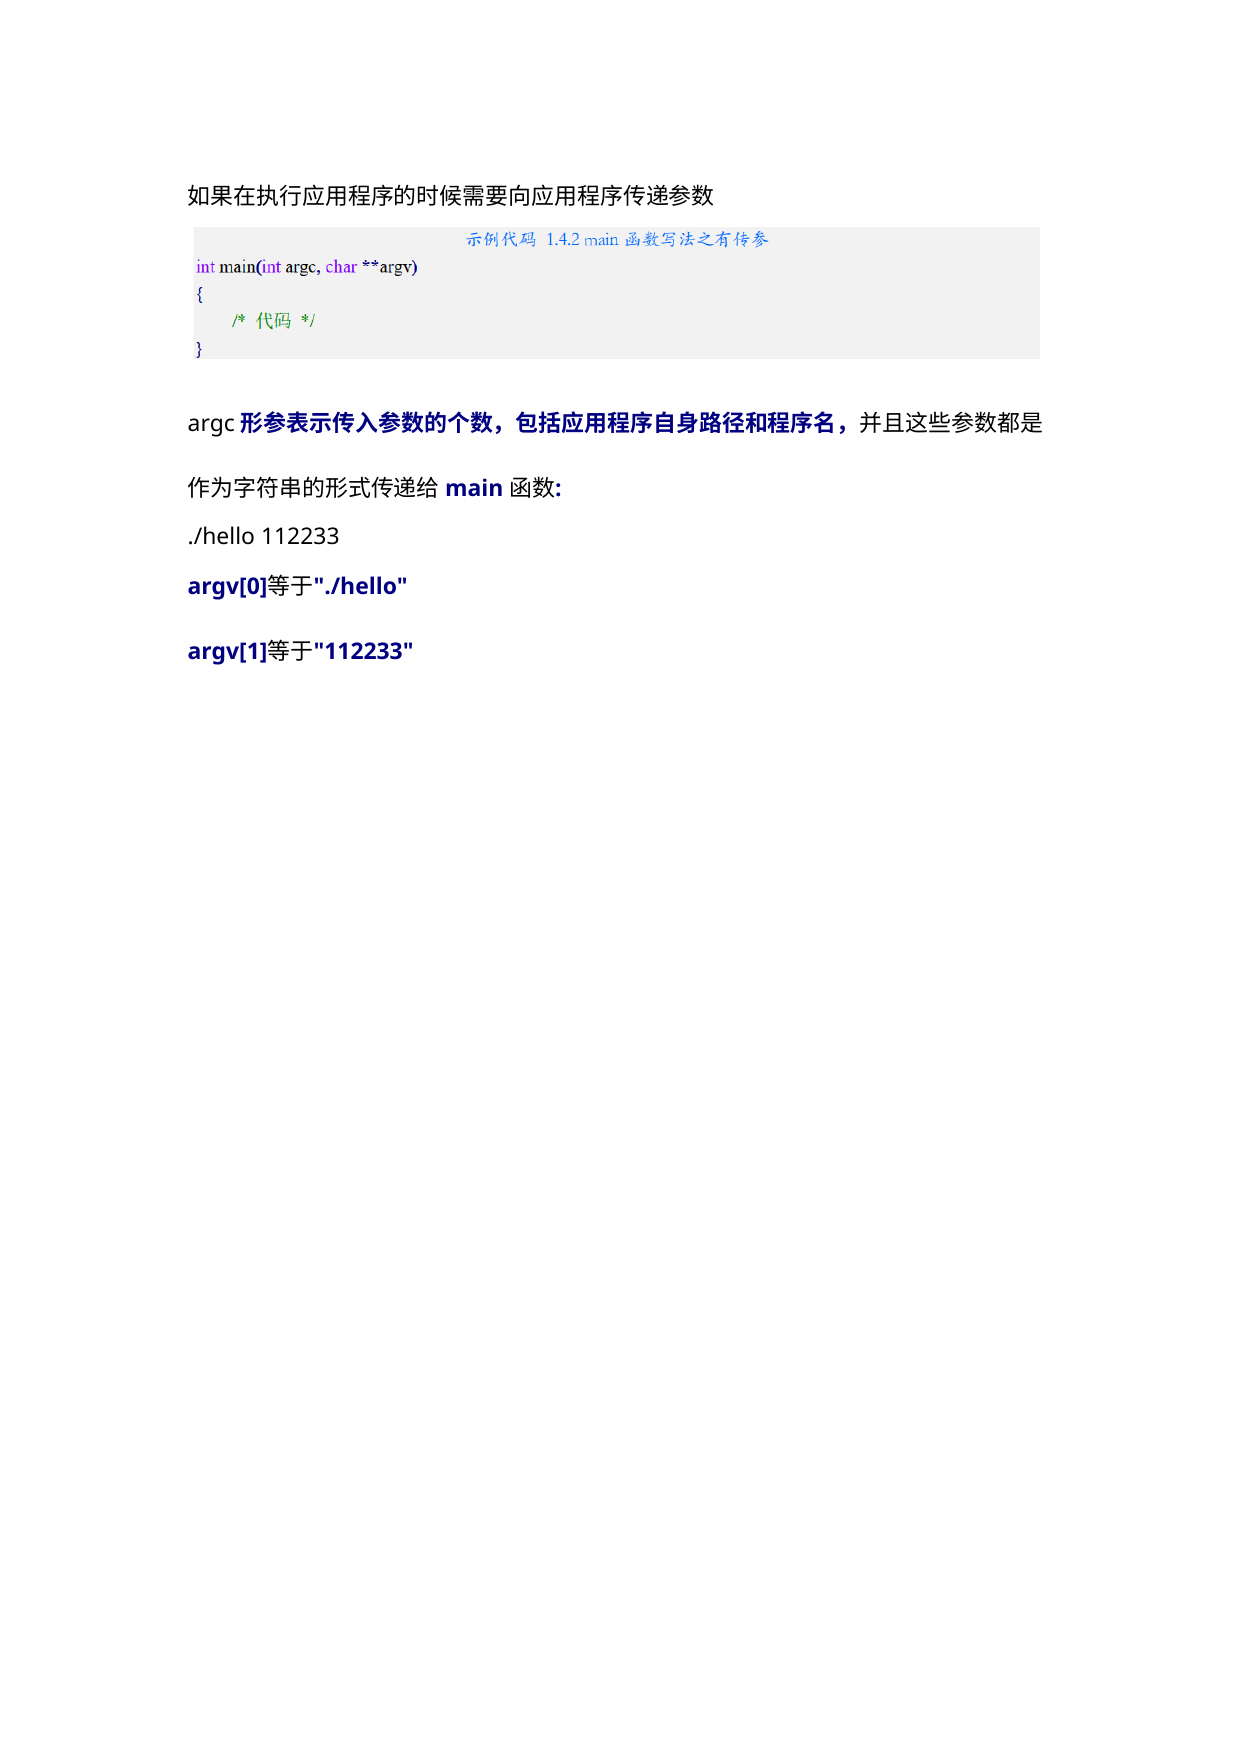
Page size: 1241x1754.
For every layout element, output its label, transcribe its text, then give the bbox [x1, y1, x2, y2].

picture [187, 227, 1053, 359]
text argc 形参表示传入参数的个数，包括应用程序自身路径和程序名，并且这些参数都是作为字符串的形式传递给 main 函数: [187, 389, 1053, 519]
text 如果在执行应用程序的时候需要向应用程序传递参数 [187, 162, 1053, 227]
text ./hello 112233 argv[0]等于"./hello" argv[1]等于"112233" [187, 519, 1053, 682]
